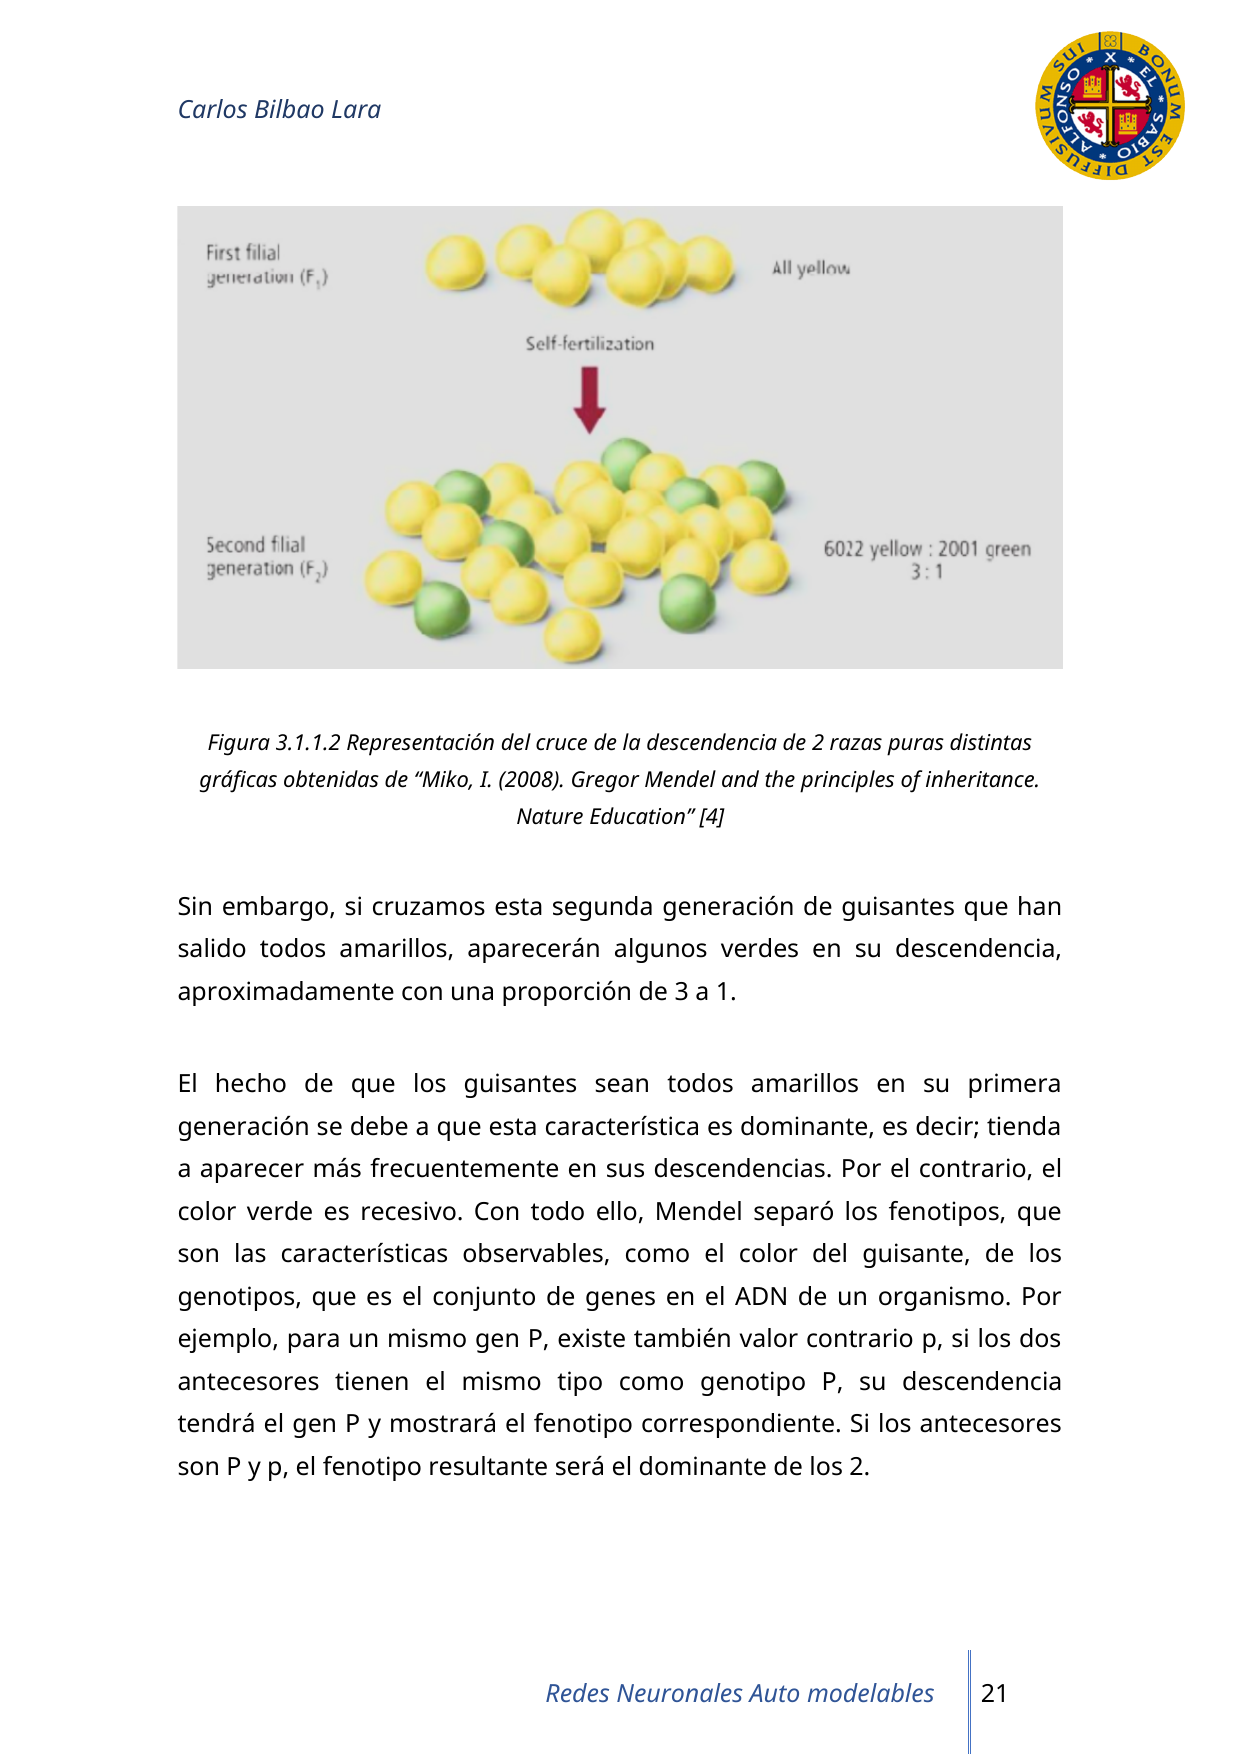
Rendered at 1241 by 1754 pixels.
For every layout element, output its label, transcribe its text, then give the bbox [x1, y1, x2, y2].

text El hecho de que los guisantes sean todos amarillos en su primera generación se debe a que esta característica es dominante, es decir; tienda a aparecer más frecuentemente en sus descendencias. Por el contrario, el color verde es recesivo. Con todo ello, Mendel separó los fenotipos, que son las características observables, como el color del guisante, de los genotipos, que es el conjunto de genes en el ADN de un organismo. Por ejemplo, para un mismo gen P, existe también valor contrario p, si los dos antecesores tienen el mismo tipo como genotipo P, su descendencia tendrá el gen P y mostrará el fenotipo correspondiente. Si los antecesores son P y p, el fenotipo resultante será el dominante de los 2. [177, 1066, 1063, 1482]
text Sin embargo, si cruzamos esta segunda generación de guisantes que han salido todos amarillos, aparecerán algunos verdes en su descendencia, aproximadamente con una proporción de 3 a 1. [177, 888, 1063, 1007]
picture [177, 206, 1063, 669]
picture [1029, 25, 1193, 188]
text Figura 3.1.1.2 Representación del cruce de la descendencia de 2 razas puras distintas gráficas obtenidas de “Miko, I. (2008). Gregor Mendel and the principles of inheritance. Nature Education” [4] [177, 727, 1063, 831]
